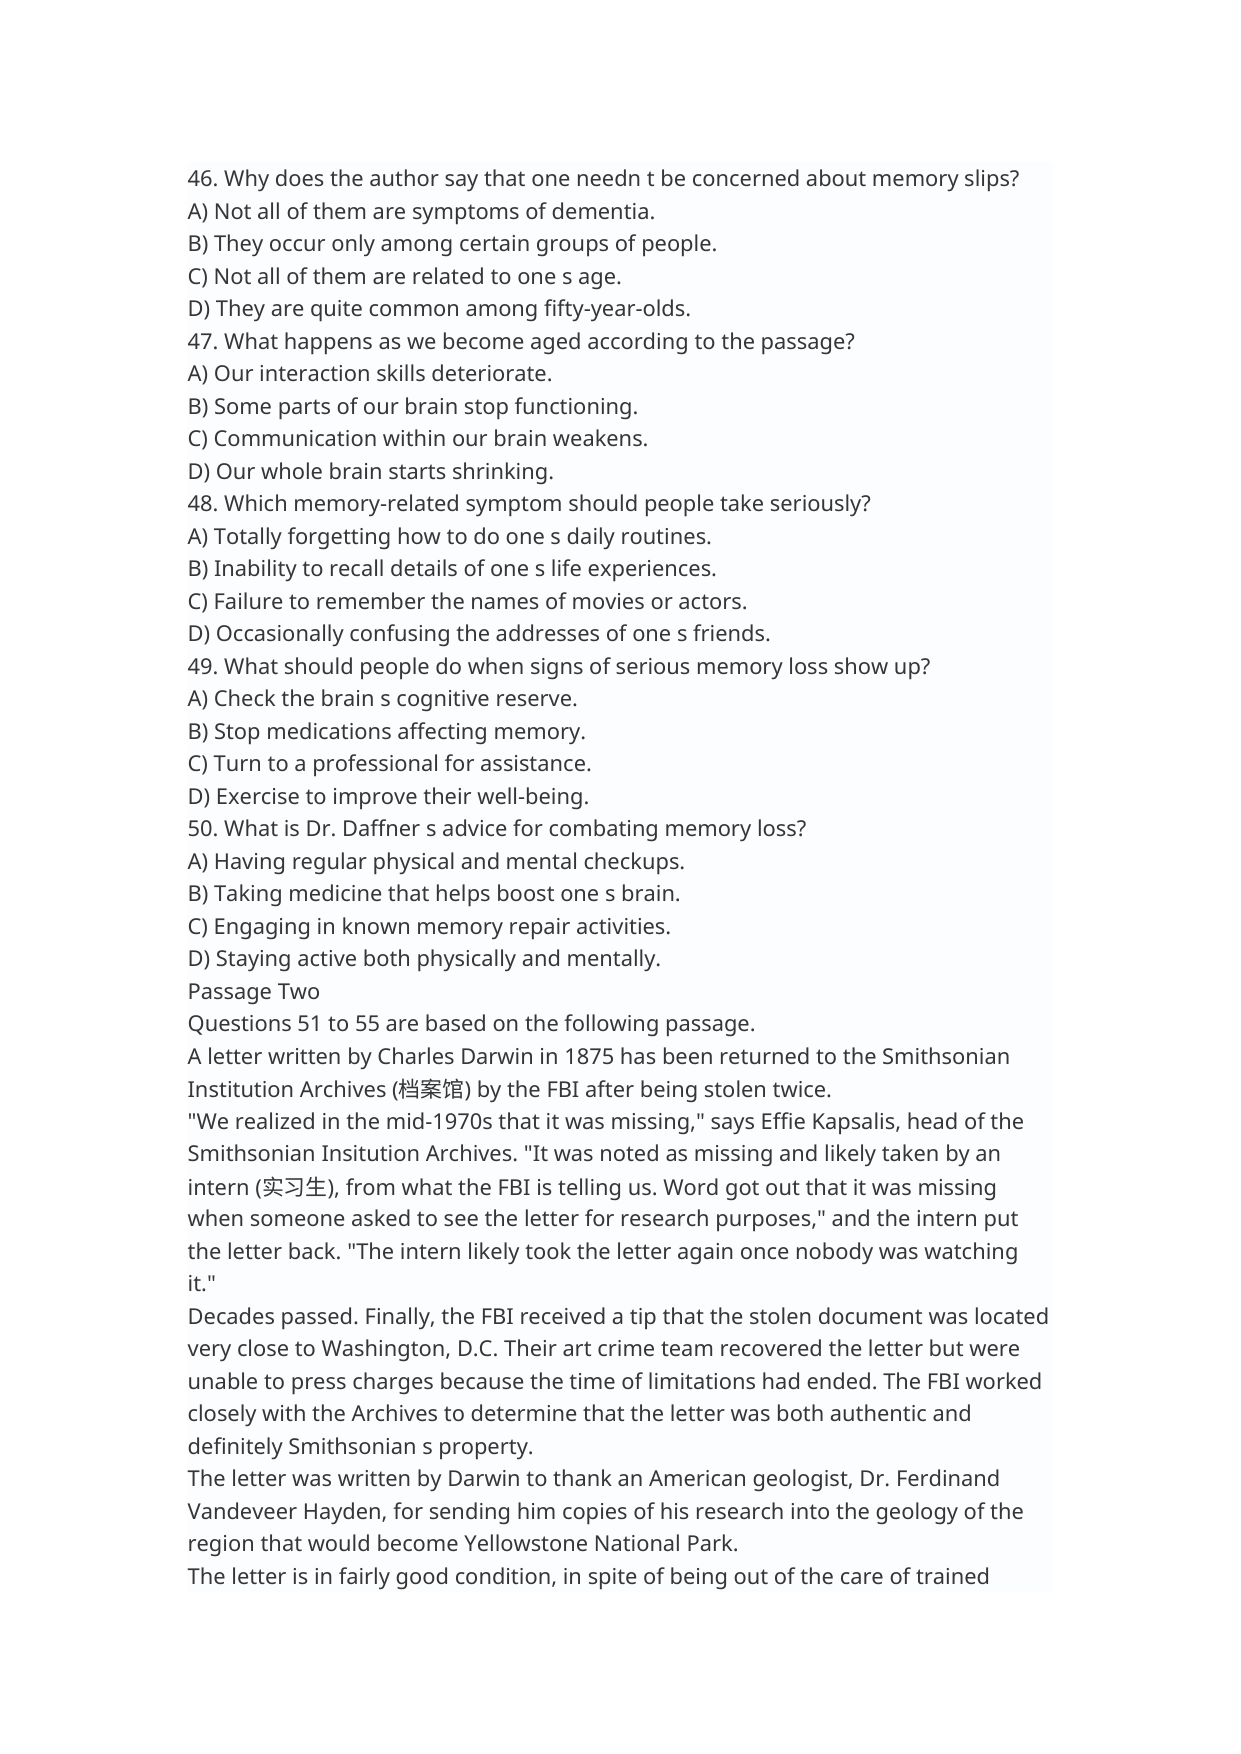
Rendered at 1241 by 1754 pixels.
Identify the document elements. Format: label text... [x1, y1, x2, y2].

text Questions 51 to 55 are based on the following passage. [187, 1007, 1053, 1039]
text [187, 1039, 1053, 1592]
text Passage Two [187, 974, 1053, 1007]
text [187, 162, 1053, 974]
